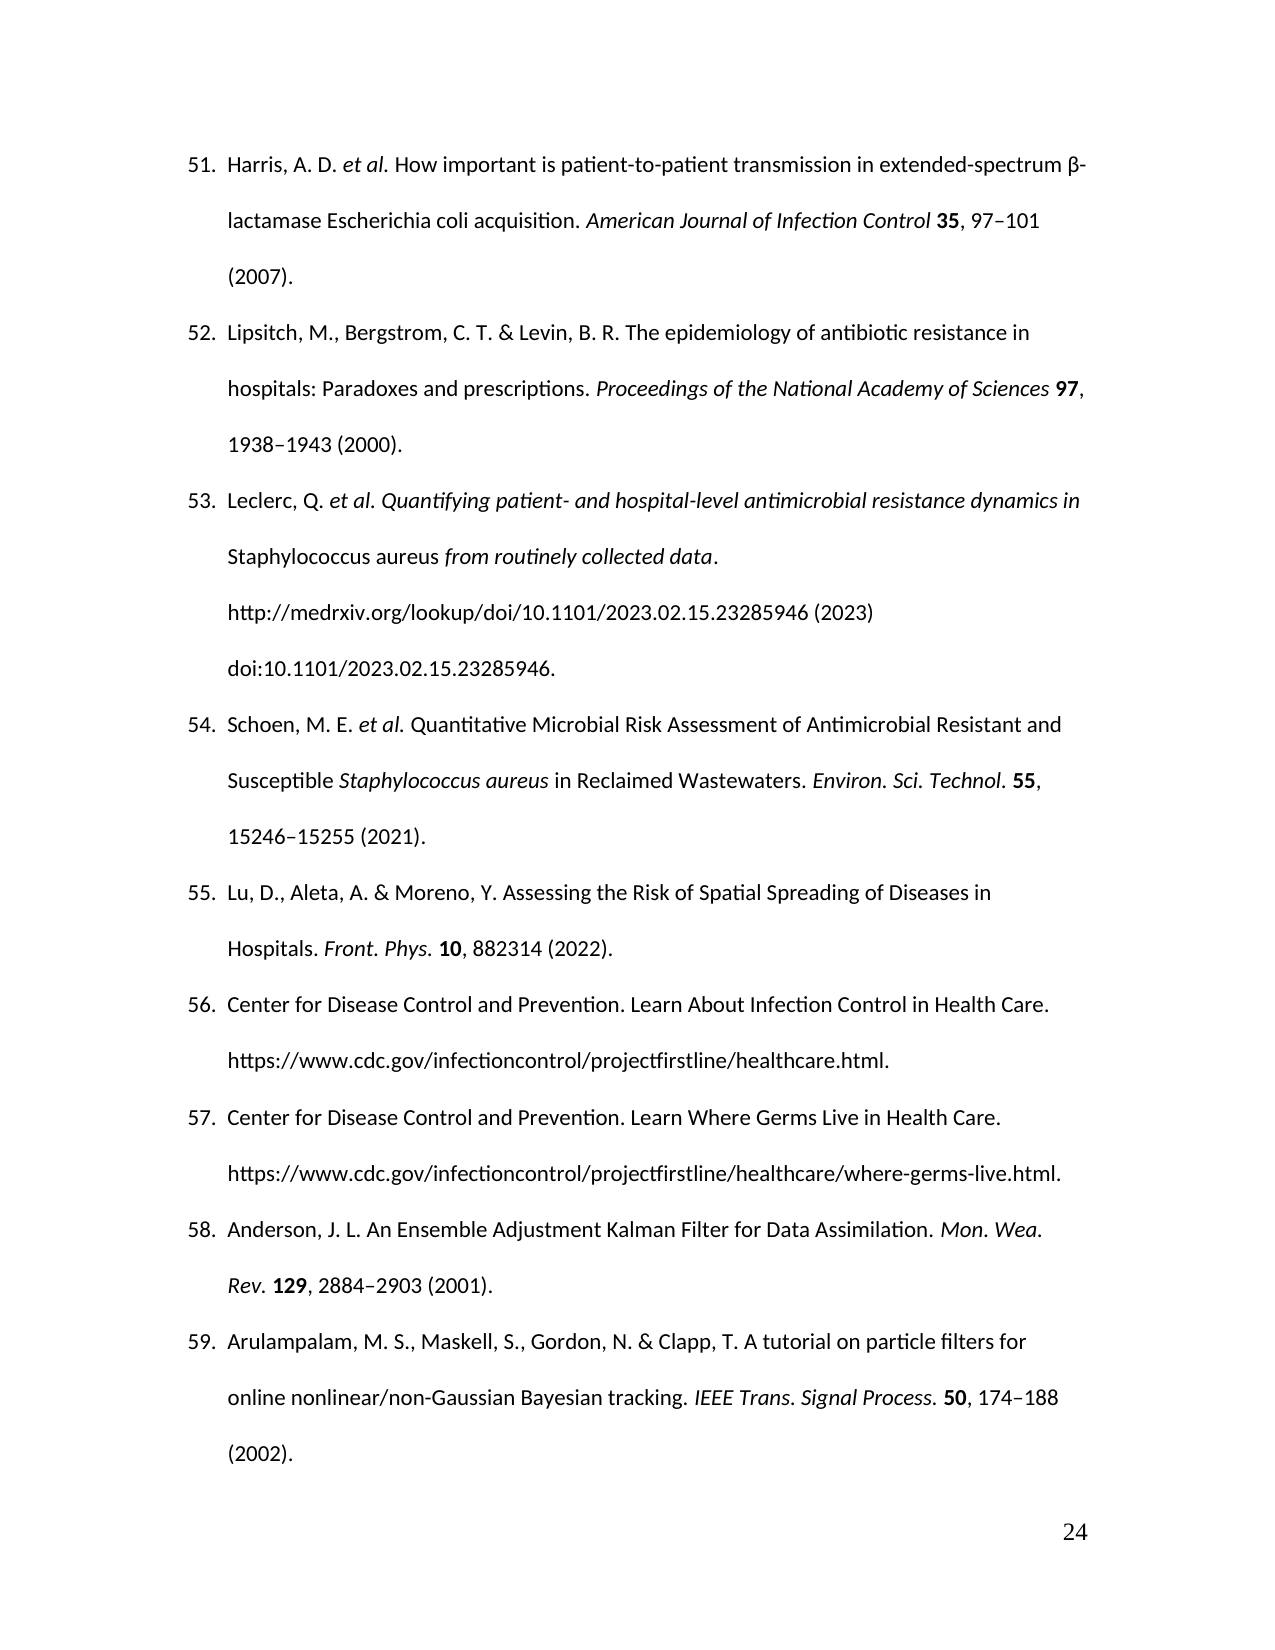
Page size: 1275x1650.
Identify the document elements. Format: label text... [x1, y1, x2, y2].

text 51. Harris, A. D. et al. How important is patient-to-patient transmission in extended-spectrum β-lactamase Escherichia coli acquisition. American Journal of Infection Control 35, 97–101 (2007). [187, 150, 1087, 290]
text 55. Lu, D., Aleta, A. & Moreno, Y. Assessing the Risk of Spatial Spreading of Diseases in Hospitals. Front. Phys. 10, 882314 (2022). [187, 878, 1087, 963]
text 57. Center for Disease Control and Prevention. Learn Where Germs Live in Health Care. https://www.cdc.gov/infectioncontrol/projectfirstline/healthcare/where-germs-live.html. [187, 1103, 1087, 1187]
text 58. Anderson, J. L. An Ensemble Adjustment Kalman Filter for Data Assimilation. Mon. Wea. Rev. 129, 2884–2903 (2001). [187, 1215, 1087, 1299]
text 56. Center for Disease Control and Prevention. Learn About Infection Control in Health Care. https://www.cdc.gov/infectioncontrol/projectfirstline/healthcare.html. [187, 991, 1087, 1075]
text 52. Lipsitch, M., Bergstrom, C. T. & Levin, B. R. The epidemiology of antibiotic resistance in hospitals: Paradoxes and prescriptions. Proceedings of the National Academy of Sciences 97, 1938–1943 (2000). [187, 318, 1087, 458]
text 59. Arulampalam, M. S., Maskell, S., Gordon, N. & Clapp, T. A tutorial on particle filters for online nonlinear/non-Gaussian Bayesian tracking. IEEE Trans. Signal Process. 50, 174–188 (2002). [187, 1327, 1087, 1467]
text 54. Schoen, M. E. et al. Quantitative Microbial Risk Assessment of Antimicrobial Resistant and Susceptible Staphylococcus aureus in Reclaimed Wastewaters. Environ. Sci. Technol. 55, 15246–15255 (2021). [187, 710, 1087, 851]
text 53. Leclerc, Q. et al. Quantifying patient- and hospital-level antimicrobial resistance dynamics in Staphylococcus aureus from routinely collected data. http://medrxiv.org/lookup/doi/10.1101/2023.02.15.23285946 (2023) doi:10.1101/2023.02.15.23285946. [187, 486, 1087, 682]
